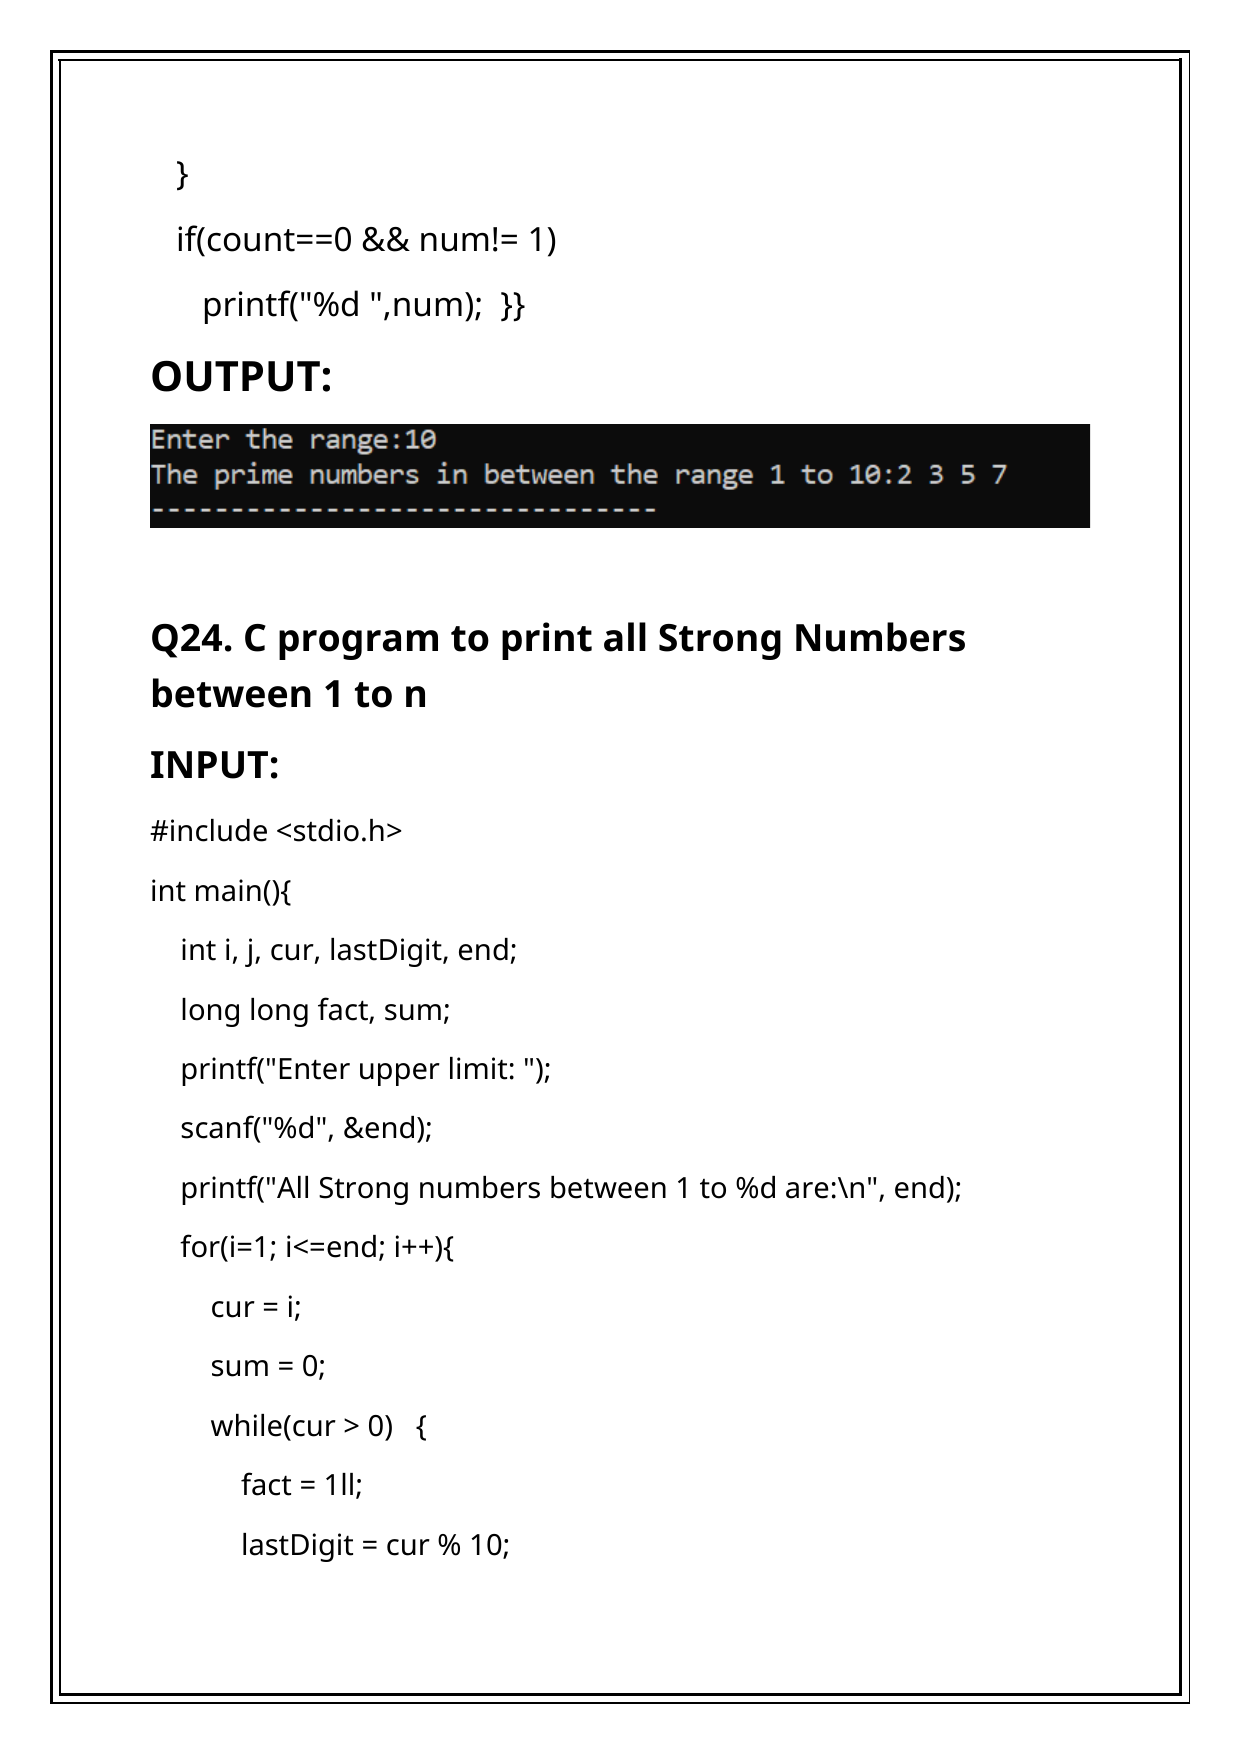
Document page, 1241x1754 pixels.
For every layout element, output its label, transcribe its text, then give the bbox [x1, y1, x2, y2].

text long long fact, sum; [150, 989, 1090, 1028]
text #include <stdio.h> [150, 810, 1090, 850]
text if(count==0 && num!= 1) [150, 216, 1090, 261]
text fact = 1ll; [150, 1465, 1090, 1504]
text for(i=1; i<=end; i++){ [150, 1227, 1090, 1266]
text sum = 0; [150, 1346, 1090, 1385]
text int main(){ [150, 870, 1090, 909]
text Q24. C program to print all Strong Numbers between 1 to n [150, 612, 1090, 718]
text cur = i; [150, 1286, 1090, 1326]
text lastDigit = cur % 10; [150, 1524, 1090, 1564]
text INPUT: [150, 739, 1090, 790]
text printf("Enter upper limit: "); [150, 1048, 1090, 1088]
text scanf("%d", &end); [150, 1108, 1090, 1147]
text int i, j, cur, lastDigit, end; [150, 929, 1090, 969]
picture [150, 424, 1091, 528]
text while(cur > 0) { [150, 1405, 1090, 1445]
text OUTPUT: [150, 347, 1090, 404]
text printf("%d ",num); }} [150, 281, 1090, 327]
text printf("All Strong numbers between 1 to %d are:\n", end); [150, 1167, 1090, 1207]
text } [150, 150, 1090, 195]
